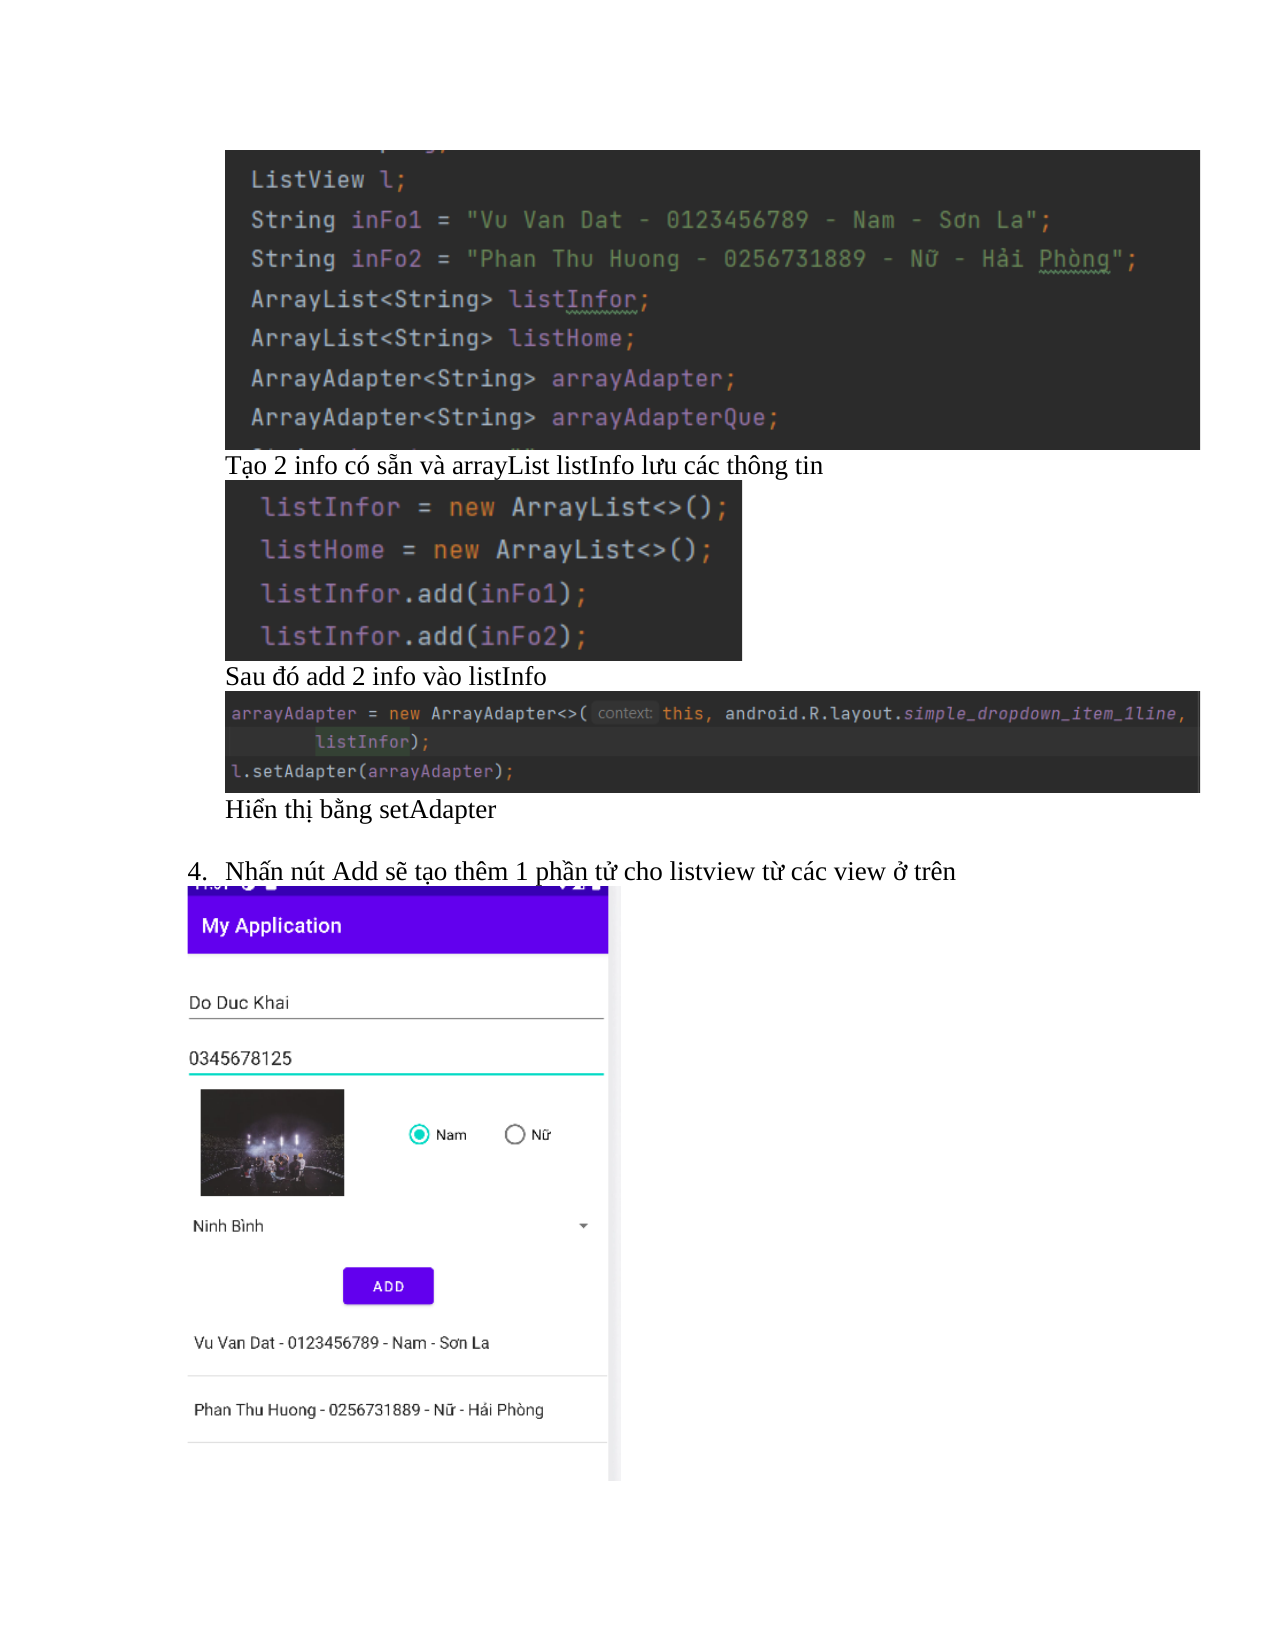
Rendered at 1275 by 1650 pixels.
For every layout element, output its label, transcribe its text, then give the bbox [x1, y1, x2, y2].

picture [187, 886, 621, 1481]
text Hiển thị bằng setAdapter [225, 793, 1125, 824]
picture [225, 480, 743, 661]
text Tạo 2 info có sẵn và arrayList listInfo lưu các thông tin [225, 450, 1125, 480]
picture [225, 150, 1200, 450]
list Nhấn nút Add sẽ tạo thêm 1 phần tử cho listview từ các view ở trên [187, 855, 1125, 886]
picture [225, 691, 1200, 793]
text Sau đó add 2 info vào listInfo [225, 660, 1125, 691]
